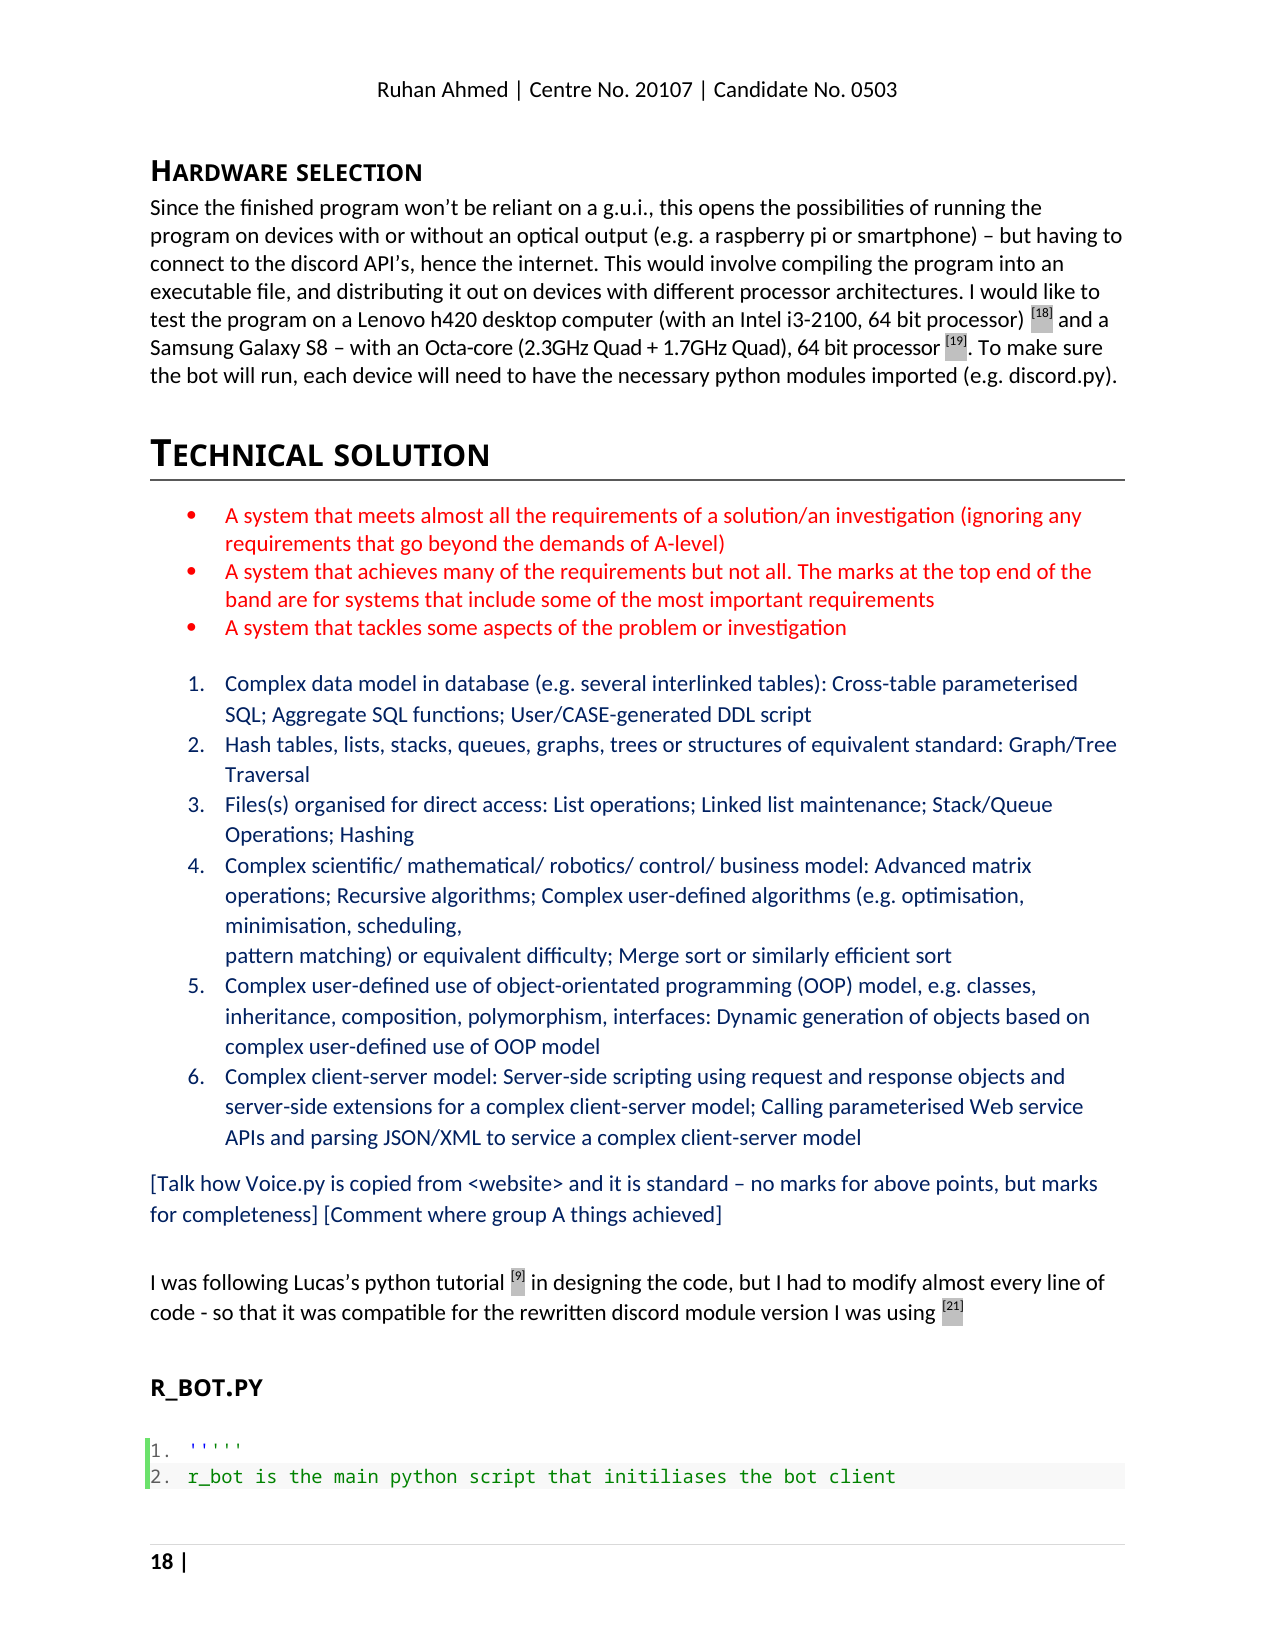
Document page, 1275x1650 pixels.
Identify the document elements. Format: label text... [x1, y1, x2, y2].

text [Talk how Voice.py is copied from <website> and it is standard – no marks for above points, but marks for completeness] [Comment where group A things achieved] [150, 1169, 1125, 1228]
text Since the finished program won’t be reliant on a g.u.i., this opens the possibilities of running the program on devices with or without an optical output (e.g. a raspberry pi or smartphone) – but having to connect to the discord API’s, hence the internet. This would involve compiling the program into an executable file, and distributing it out on devices with different processor architectures. I would like to test the program on a Lenovo h420 desktop computer (with an Intel i3-2100, 64 bit processor) [18] and a Samsung Galaxy S8 – with an Octa-core (2.3GHz Quad + 1.7GHz Quad), 64 bit processor [19]. To make sure the bot will run, each device will need to have the necessary python modules imported (e.g. discord.py). [150, 193, 1125, 389]
subtitle r_bot.py [150, 1366, 1125, 1405]
subtitle Technical solution [150, 426, 1125, 479]
list r_bot is the main python script that initiliases the bot client [150, 1463, 1125, 1489]
list A system that tackles some aspects of the problem or investigation [187, 613, 1125, 641]
list Complex scientific/ mathematical/ robotics/ control/ business model: Advanced matrix operations; Recursive algorithms; Complex user-defined algorithms (e.g. optimisation, minimisation, scheduling, pattern matching) or equivalent difficulty; Merge sort or similarly efficient sort [187, 851, 1125, 969]
text I was following Lucas’s python tutorial [9] in designing the code, but I had to modify almost every line of code - so that it was compatible for the rewritten discord module version I was using [21] [150, 1268, 1125, 1326]
list A system that achieves many of the requirements but not all. The marks at the top end of the band are for systems that include some of the most important requirements [187, 557, 1125, 613]
list A system that meets almost all the requirements of a solution/an investigation (ignoring any requirements that go beyond the demands of A-level) [187, 501, 1125, 557]
list Complex data model in database (e.g. several interlinked tables): Cross-table parameterised SQL; Aggregate SQL functions; User/CASE-generated DDL script [187, 669, 1125, 728]
list Complex client-server model: Server-side scripting using request and response objects and server-side extensions for a complex client-server model; Calling parameterised Web service APIs and parsing JSON/XML to service a complex client-server model [187, 1062, 1125, 1151]
list Files(s) organised for direct access: List operations; Linked list maintenance; Stack/Queue Operations; Hashing [187, 790, 1125, 848]
list Hash tables, lists, stacks, queues, graphs, trees or structures of equivalent standard: Graph/Tree Traversal [187, 730, 1125, 788]
list ''''' [150, 1438, 1125, 1463]
list Complex user-defined use of object-orientated programming (OOP) model, e.g. classes, inheritance, composition, polymorphism, interfaces: Dynamic generation of objects based on complex user-defined use of OOP model [187, 972, 1125, 1060]
subtitle Hardware selection [150, 150, 1125, 190]
